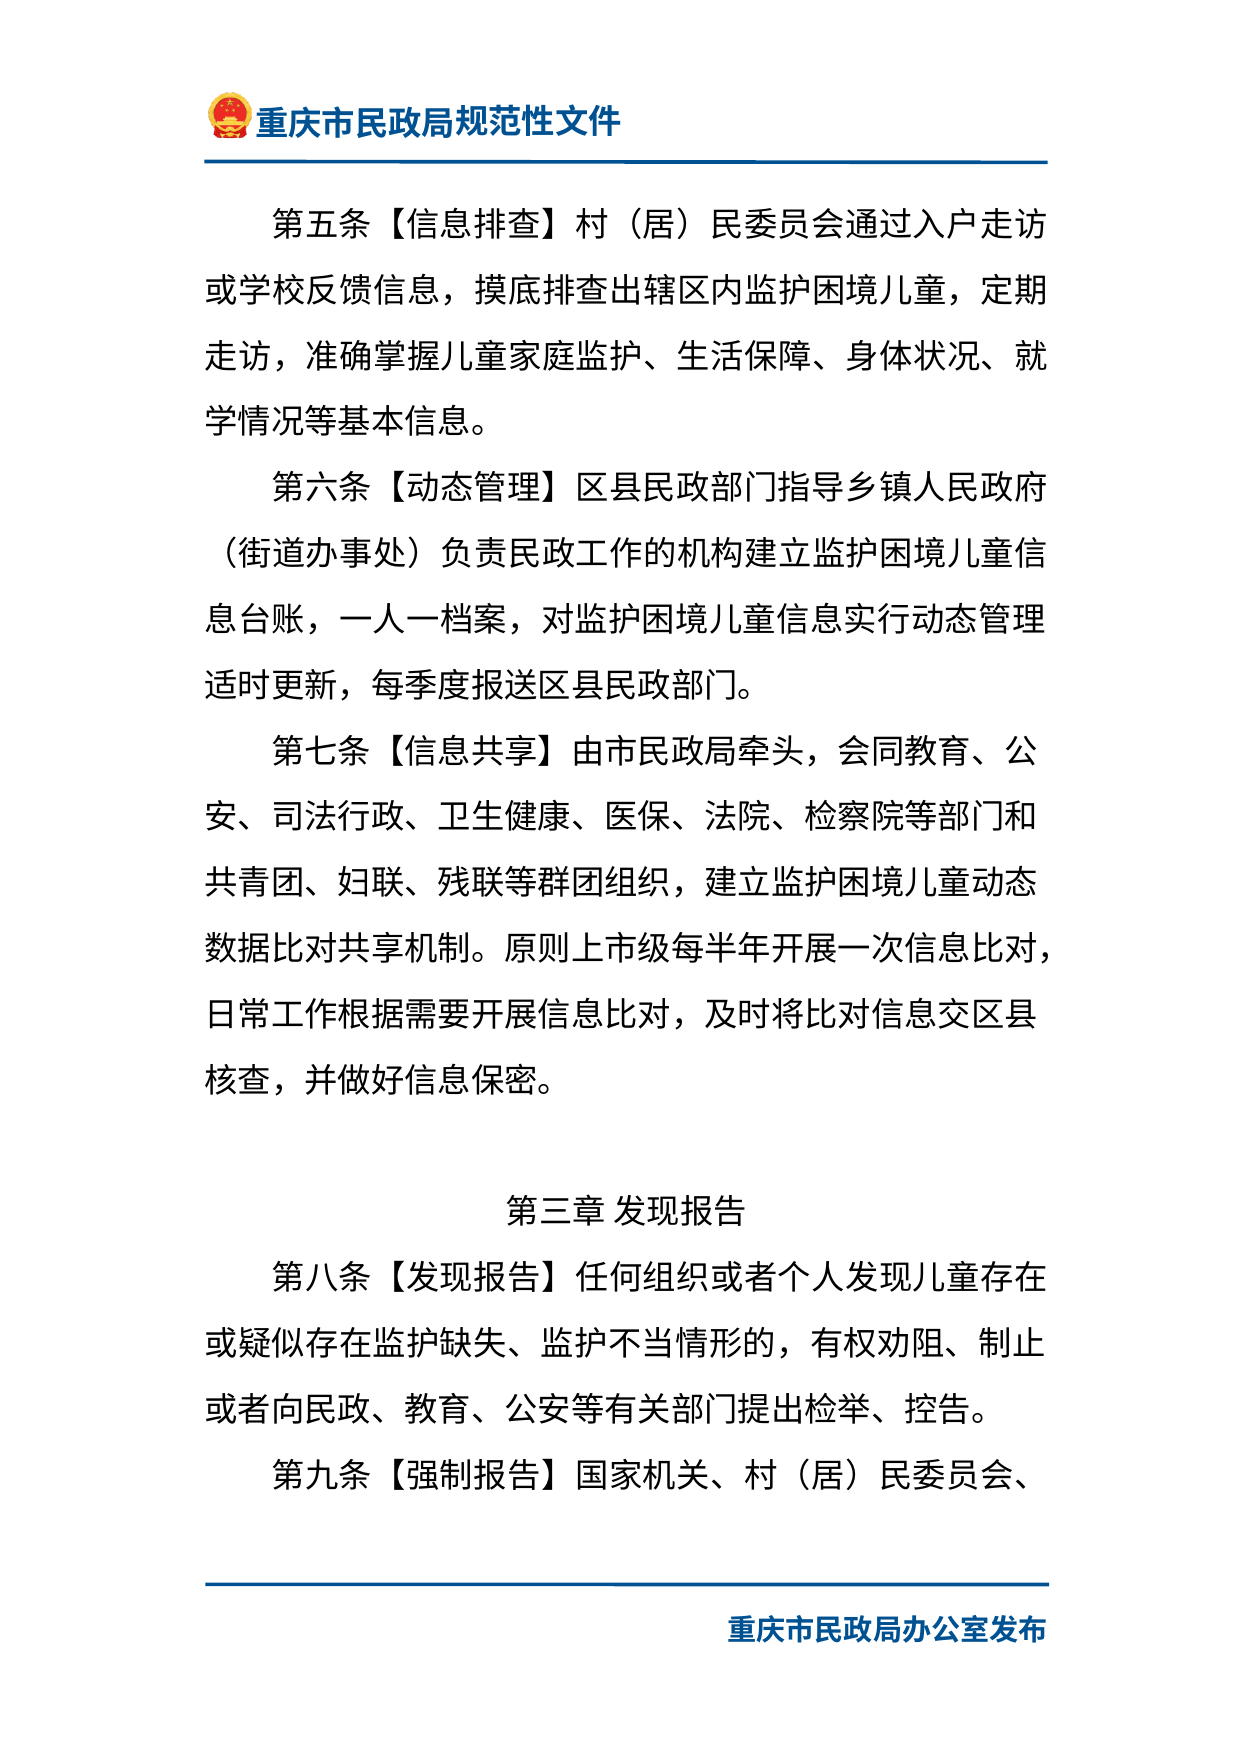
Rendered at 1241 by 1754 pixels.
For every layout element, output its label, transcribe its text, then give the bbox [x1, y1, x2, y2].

text 第八条【发现报告】任何组织或者个人发现儿童存在或疑似存在监护缺失、监护不当情形的，有权劝阻、制止，或者向民政、教育、公安等有关部门提出检举、控告。 [204, 1242, 1048, 1440]
text 第三章 发现报告 [204, 1176, 1048, 1242]
text 第六条【动态管理】区县民政部门指导乡镇人民政府（街道办事处）负责民政工作的机构建立监护困境儿童信息台账，一人一档案，对监护困境儿童信息实行动态管理，适时更新，每季度报送区县民政部门。 [204, 452, 1048, 716]
picture [204, 90, 255, 142]
text 第七条【信息共享】由市民政局牵头，会同教育、公安、司法行政、卫生健康、医保、法院、检察院等部门和共青团、妇联、残联等群团组织，建立监护困境儿童动态数据比对共享机制。原则上市级每半年开展一次信息比对，日常工作根据需要开展信息比对，及时将比对信息交区县核查，并做好信息保密。 [204, 716, 1048, 1111]
text 第九条【强制报告】国家机关、村（居）民委员会、学校等密切接触儿童的单位及其工作人员，在工作中发现儿童存在或疑似存在监护缺失、监护不当情形的，或者面临其他危险的，应当立即向民政、教育、公安等有关部门报告。 [204, 1440, 1048, 1506]
text 第五条【信息排查】村（居）民委员会通过入户走访或学校反馈信息，摸底排查出辖区内监护困境儿童，定期走访，准确掌握儿童家庭监护、生活保障、身体状况、就学情况等基本信息。 [204, 189, 1048, 452]
